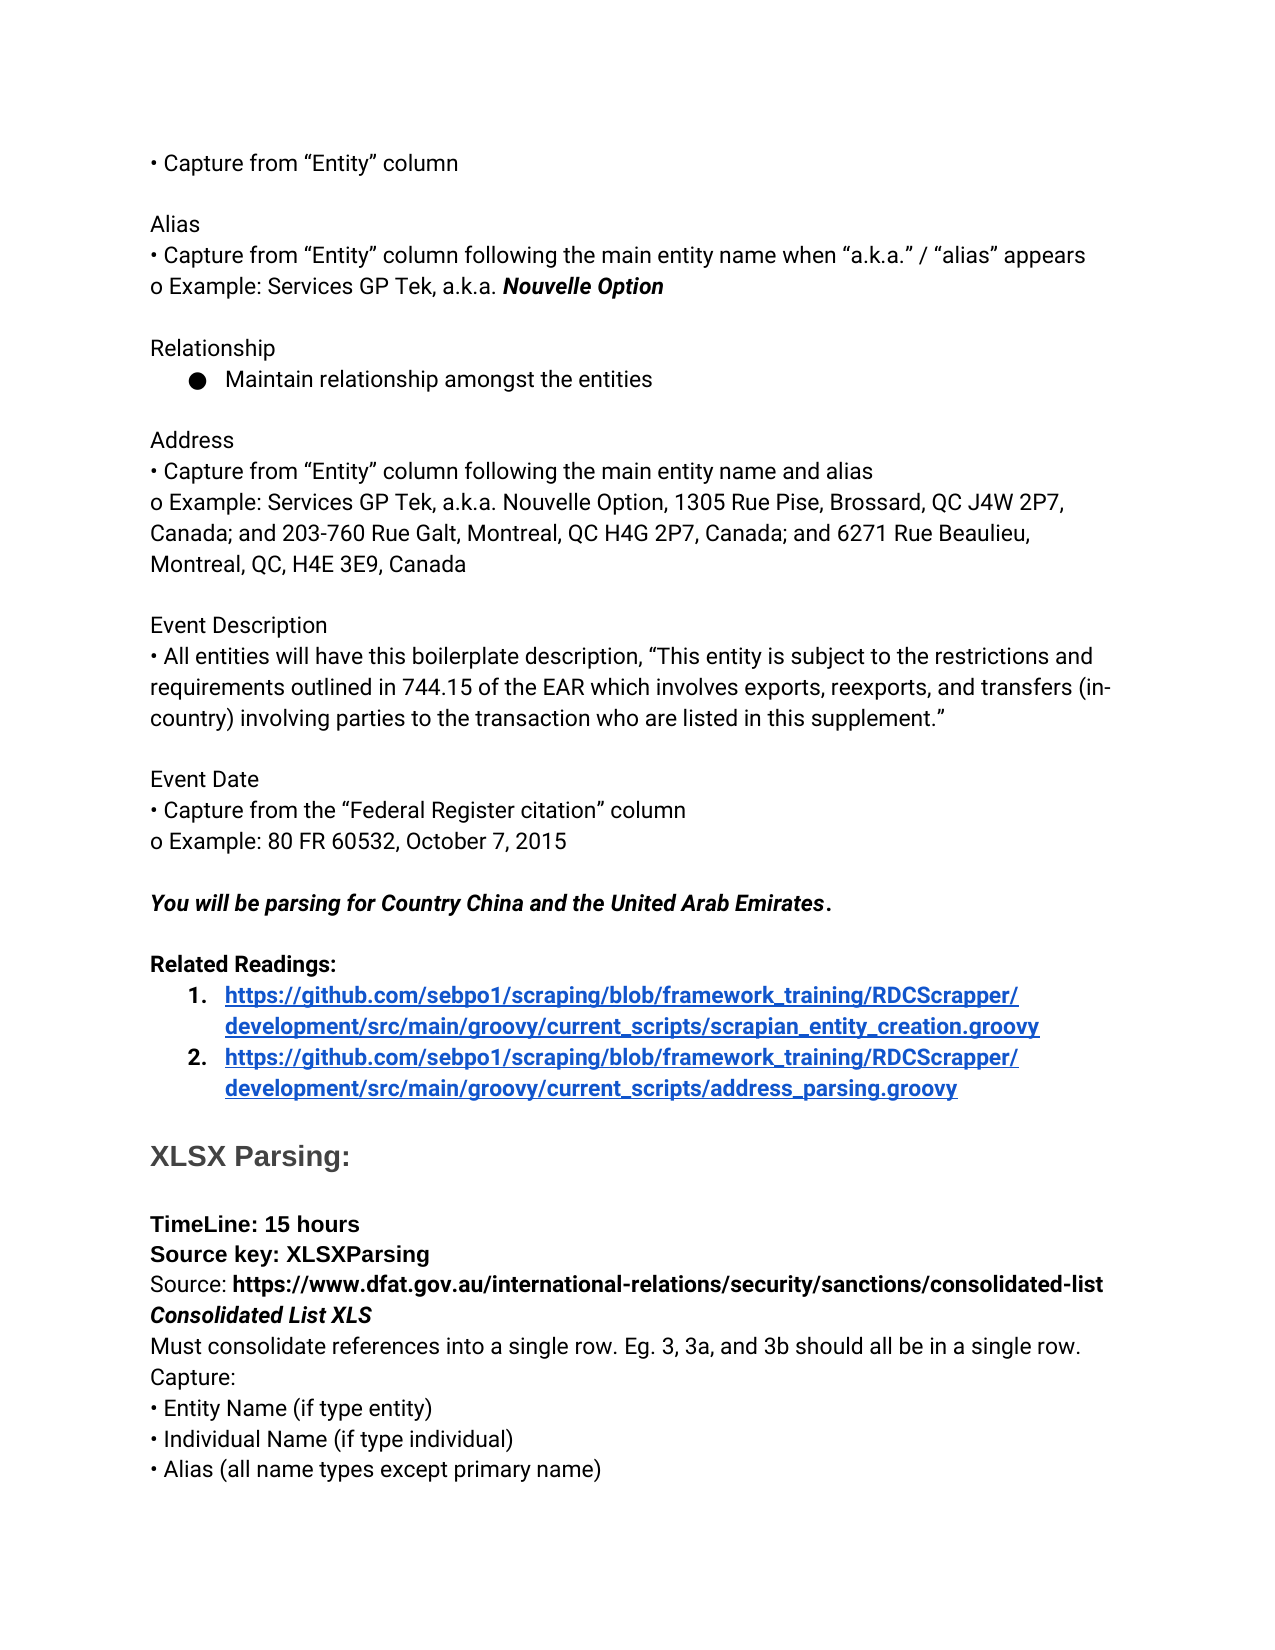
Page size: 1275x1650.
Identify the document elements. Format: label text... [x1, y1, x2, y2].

text • Capture from “Entity” column following the main entity name and alias [150, 458, 1125, 485]
text • All entities will have this boilerplate description, “This entity is subject to the restrictions and requirements outlined in 744.15 of the EAR which involves exports, reexports, and transfers (in-country) involving parties to the transaction who are listed in this supplement.” [150, 643, 1125, 732]
text Source key: XLSXParsing [150, 1241, 1125, 1268]
text o Example: Services GP Tek, a.k.a. Nouvelle Option [150, 273, 1125, 300]
text Consolidated List XLS [150, 1302, 1125, 1329]
text Source: https://www.dfat.gov.au/international-relations/security/sanctions/consolidated-list [150, 1272, 1125, 1298]
text Capture: [150, 1364, 1125, 1391]
text o Example: 80 FR 60532, October 7, 2015 [150, 828, 1125, 855]
list https://github.com/sebpo1/scraping/blob/framework_training/RDCScrapper/development/src/main/groovy/current_scripts/address_parsing.groovy [187, 1044, 1125, 1102]
text TimeLine: 15 hours [150, 1211, 1125, 1238]
text Related Readings: [150, 952, 1125, 978]
text Event Description [150, 612, 1125, 639]
text Must consolidate references into a single row. Eg. 3, 3a, and 3b should all be in a single row. [150, 1333, 1125, 1360]
text o Example: Services GP Tek, a.k.a. Nouvelle Option, 1305 Rue Pise, Brossard, QC J4W 2P7, Canada; and 203-760 Rue Galt, Montreal, QC H4G 2P7, Canada; and 6271 Rue Beaulieu, Montreal, QC, H4E 3E9, Canada [150, 489, 1125, 578]
list Maintain relationship amongst the entities [187, 366, 1125, 393]
text • Capture from the “Federal Register citation” column [150, 797, 1125, 824]
text • Capture from “Entity” column following the main entity name when “a.k.a.” / “alias” appears [150, 242, 1125, 269]
text Relationship [150, 335, 1125, 362]
text • Individual Name (if type individual) [150, 1426, 1125, 1453]
text Alias [150, 212, 1125, 238]
subtitle XLSX Parsing: [150, 1139, 1125, 1173]
text Event Date [150, 767, 1125, 793]
text You will be parsing for Country China and the United Arab Emirates. [150, 890, 1125, 917]
text • Capture from “Entity” column [150, 150, 1125, 177]
list https://github.com/sebpo1/scraping/blob/framework_training/RDCScrapper/development/src/main/groovy/current_scripts/scrapian_entity_creation.groovy [187, 982, 1125, 1040]
text Address [150, 427, 1125, 454]
text • Alias (all name types except primary name) [150, 1457, 1125, 1483]
text • Entity Name (if type entity) [150, 1395, 1125, 1422]
